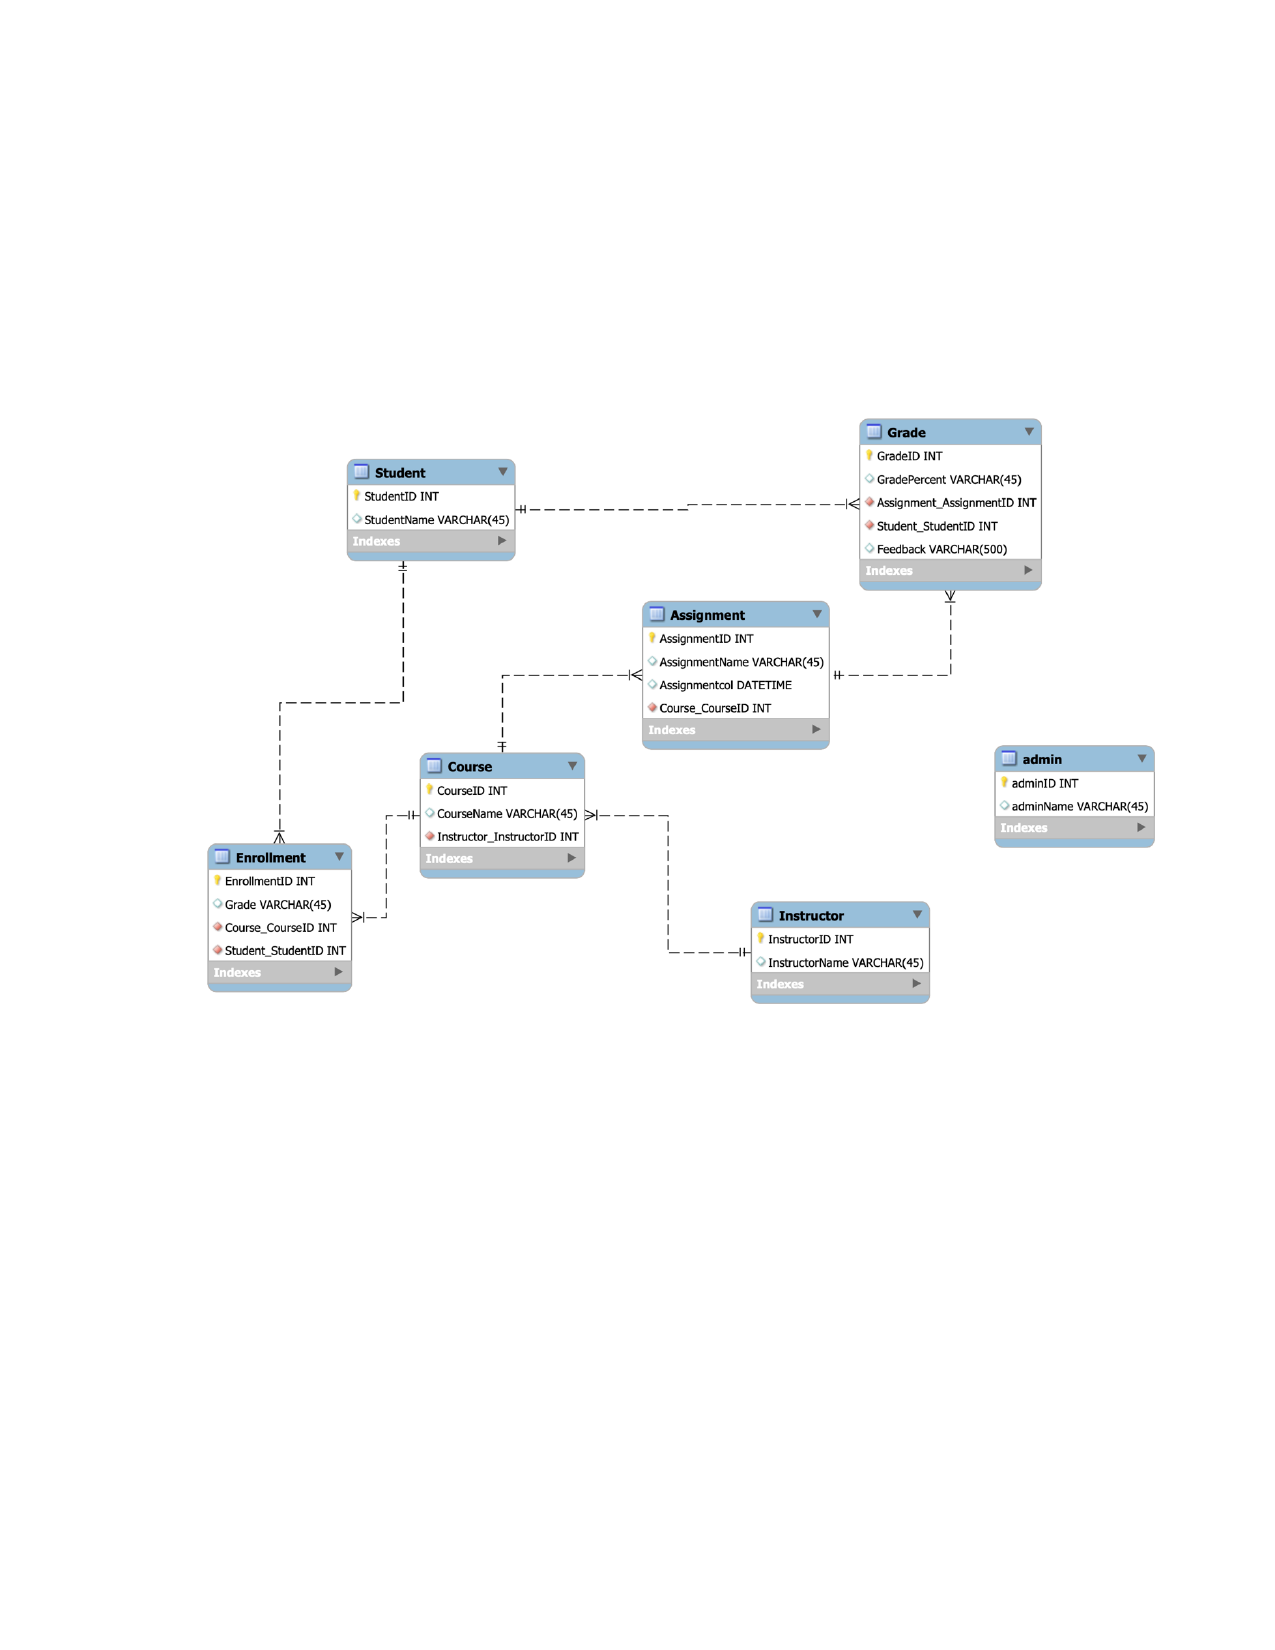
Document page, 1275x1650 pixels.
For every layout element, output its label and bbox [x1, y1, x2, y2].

picture [187, 393, 1163, 1010]
